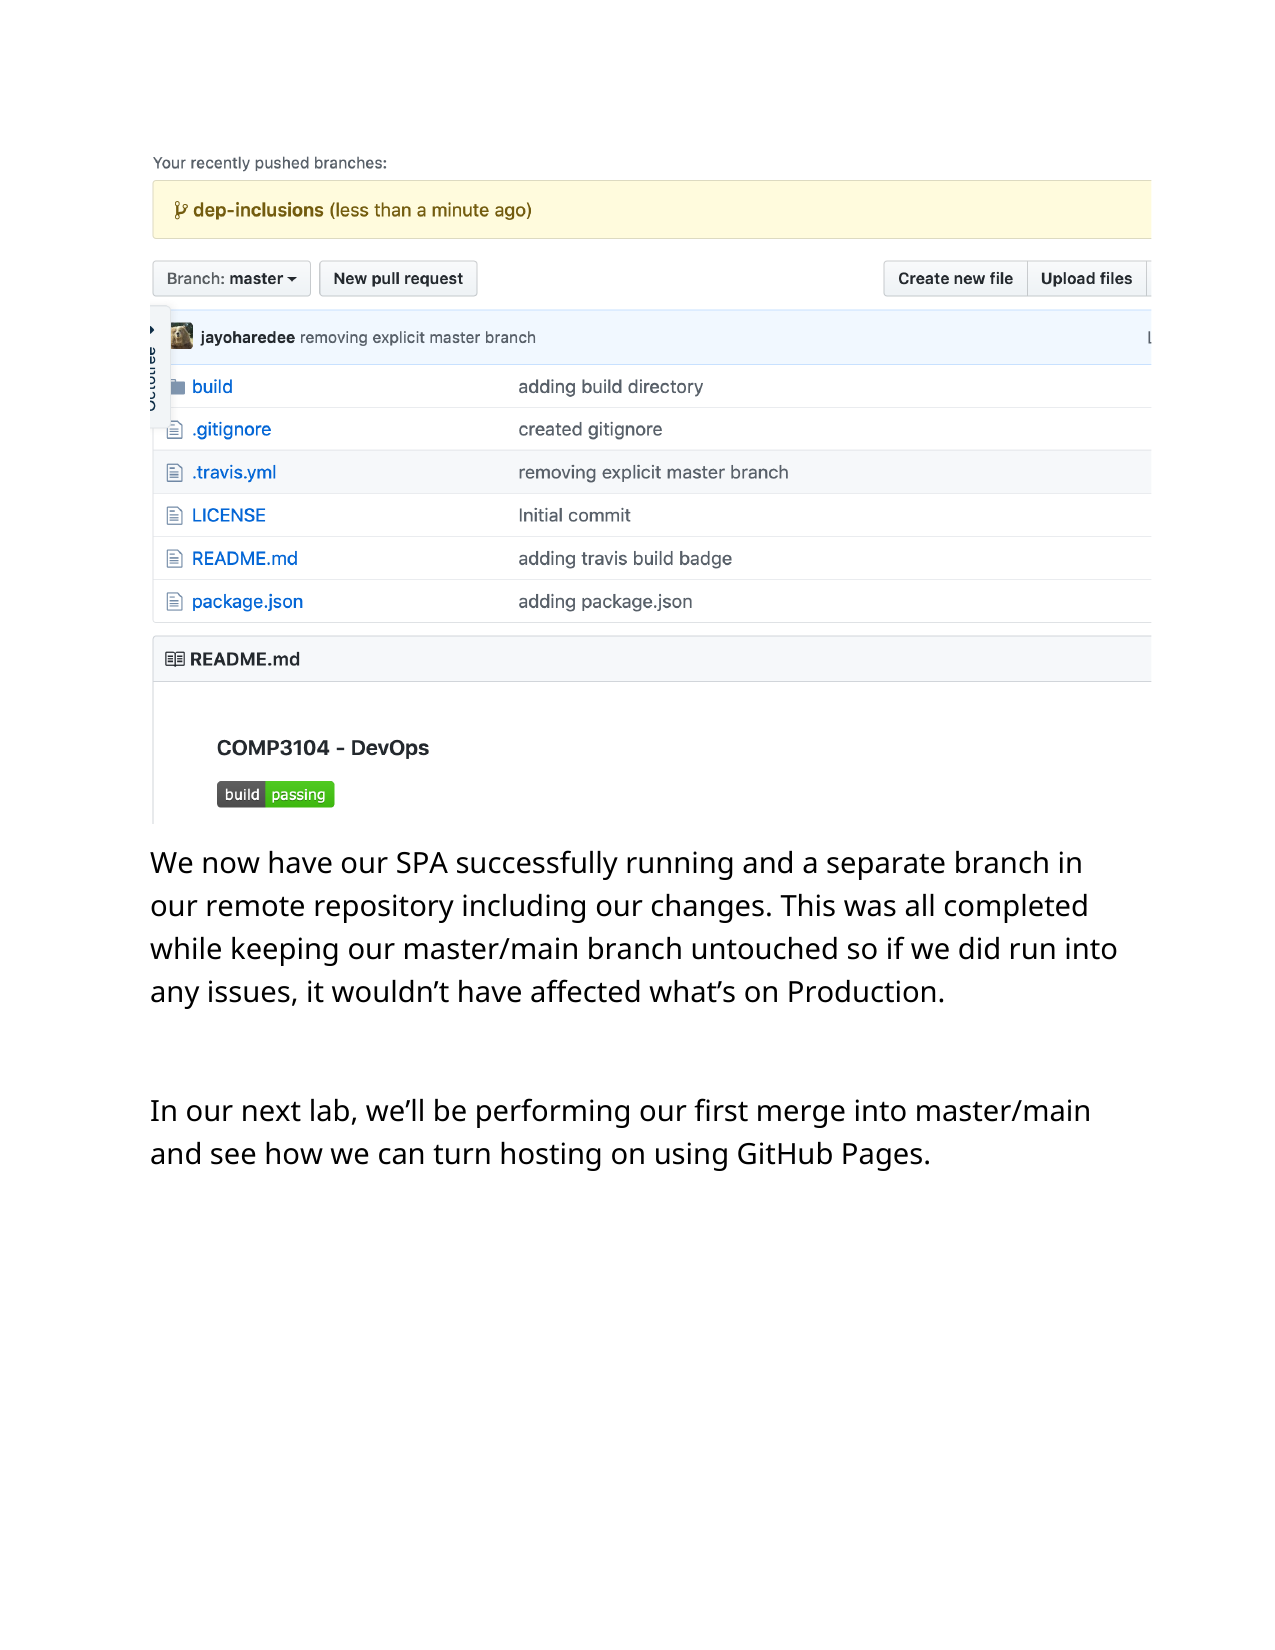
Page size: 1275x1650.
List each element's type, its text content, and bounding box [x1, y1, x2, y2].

text We now have our SPA successfully running and a separate branch in our remote repository including our changes. This was all completed while keeping our master/main branch untouched so if we did run into any issues, it wouldn’t have affected what’s on Production. [150, 843, 1125, 1011]
text In our next lab, we’ll be performing our first merge into master/main and see how we can turn hosting on using GitHub Pages. [150, 1090, 1125, 1173]
picture [150, 150, 1152, 824]
